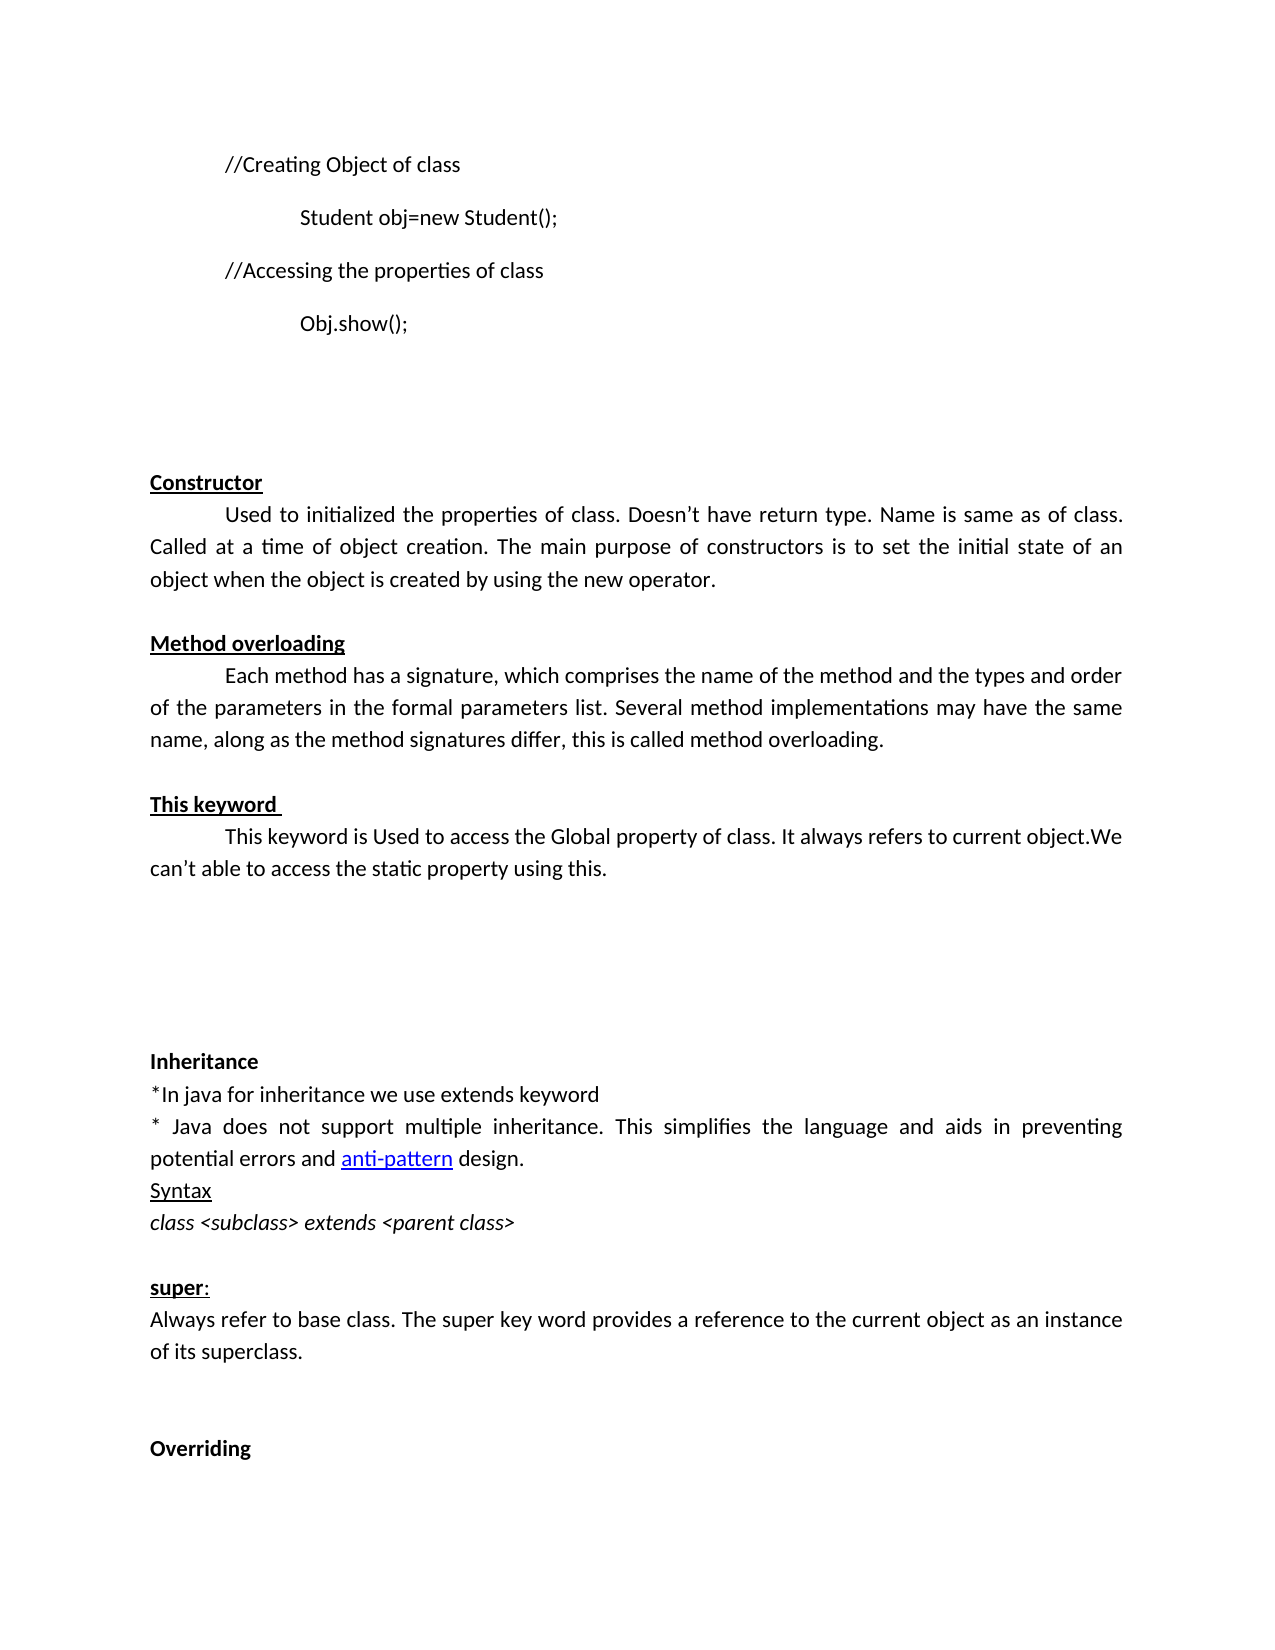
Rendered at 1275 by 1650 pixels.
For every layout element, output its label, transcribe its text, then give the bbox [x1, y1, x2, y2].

text Each method has a signature, which comprises the name of the method and the types and order of the parameters in the formal parameters list. Several method implementations may have the same name, along as the method signatures differ, this is called method overloading. [150, 661, 1125, 754]
text super: [150, 1273, 1125, 1301]
text Constructor [150, 468, 1125, 496]
text Syntax [150, 1176, 1125, 1204]
text Inheritance [150, 1047, 1125, 1076]
text Used to initialized the properties of class. Doesn’t have return type. Name is same as of class. Called at a time of object creation. The main purpose of constructors is to set the initial state of an object when the object is created by using the new operator. [150, 500, 1125, 593]
text Student obj=new Student(); [150, 203, 1125, 231]
text Overriding [150, 1434, 1125, 1462]
text Obj.show(); [150, 309, 1125, 337]
text //Creating Object of class [150, 150, 1125, 178]
text Method overloading [150, 629, 1125, 657]
text //Accessing the properties of class [150, 256, 1125, 284]
text Always refer to base class. The super key word provides a reference to the current object as an instance of its superclass. [150, 1305, 1125, 1365]
text class <subclass> extends <parent class> [150, 1208, 1125, 1236]
text * Java does not support multiple inheritance. This simplifies the language and aids in preventing potential errors and anti-pattern design. [150, 1112, 1125, 1172]
text This keyword [150, 790, 1125, 818]
text *In java for inheritance we use extends keyword [150, 1080, 1125, 1108]
text This keyword is Used to access the Global property of class. It always refers to current object.We can’t able to access the static property using this. [150, 822, 1125, 882]
